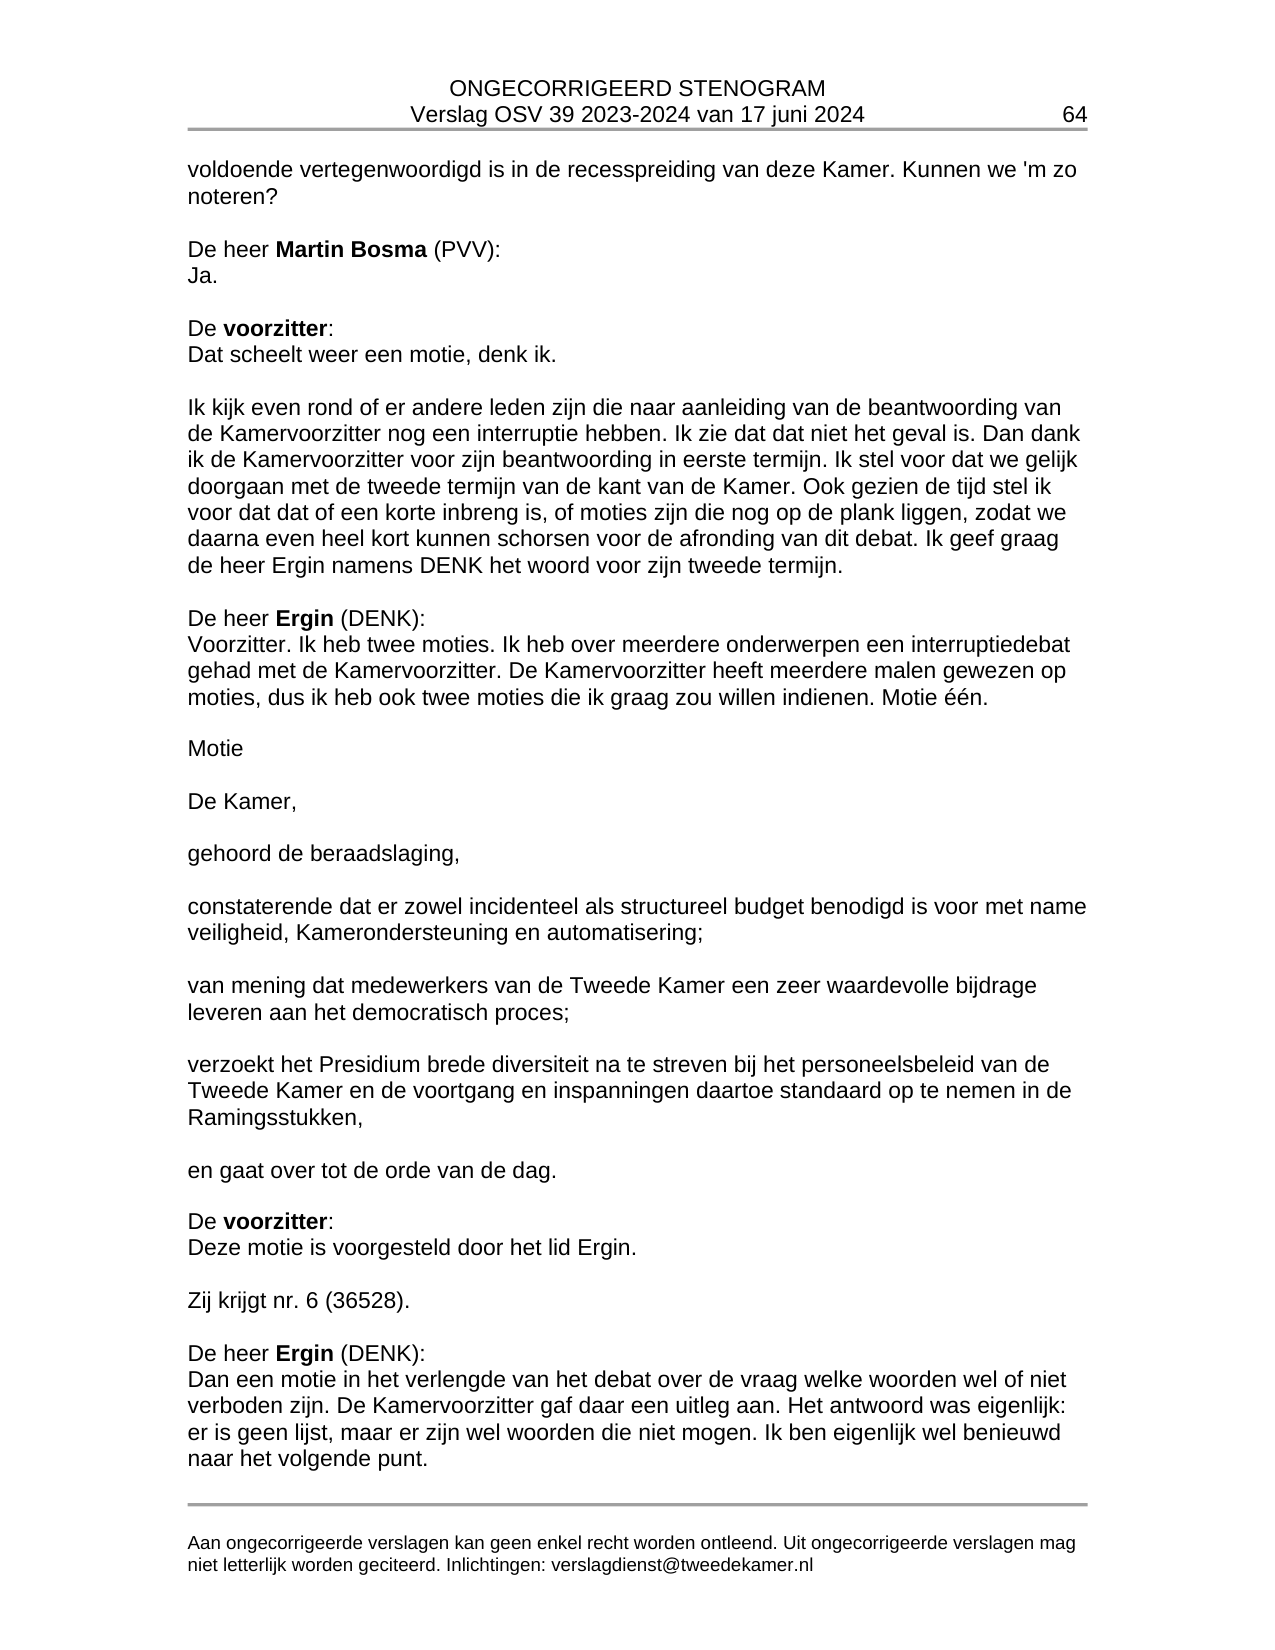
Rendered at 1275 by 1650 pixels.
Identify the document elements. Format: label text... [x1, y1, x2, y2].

text Motie De Kamer, gehoord de beraadslaging, constaterende dat er zowel incidenteel als structureel budget benodigd is voor met name veiligheid, Kamerondersteuning en automatisering; van mening dat medewerkers van de Tweede Kamer een zeer waardevolle bijdrage leveren aan het democratisch proces; verzoekt het Presidium brede diversiteit na te streven bij het personeelsbeleid van de Tweede Kamer en de voortgang en inspanningen daartoe standaard op te nemen in de Ramingsstukken, en gaat over tot de orde van de dag. [187, 735, 1087, 1183]
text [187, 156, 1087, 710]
text De voorzitter: Deze motie is voorgesteld door het lid Ergin. Zij krijgt nr. 6 (36528). De heer Ergin (DENK): Dan een motie in het verlengde van het debat over de vraag welke woorden wel of niet verboden zijn. De Kamervoorzitter gaf daar een uitleg aan. Het antwoord was eigenlijk: er is geen lijst, maar er zijn wel woorden die niet mogen. Ik ben eigenlijk wel benieuwd naar het volgende punt. [187, 1208, 1087, 1471]
